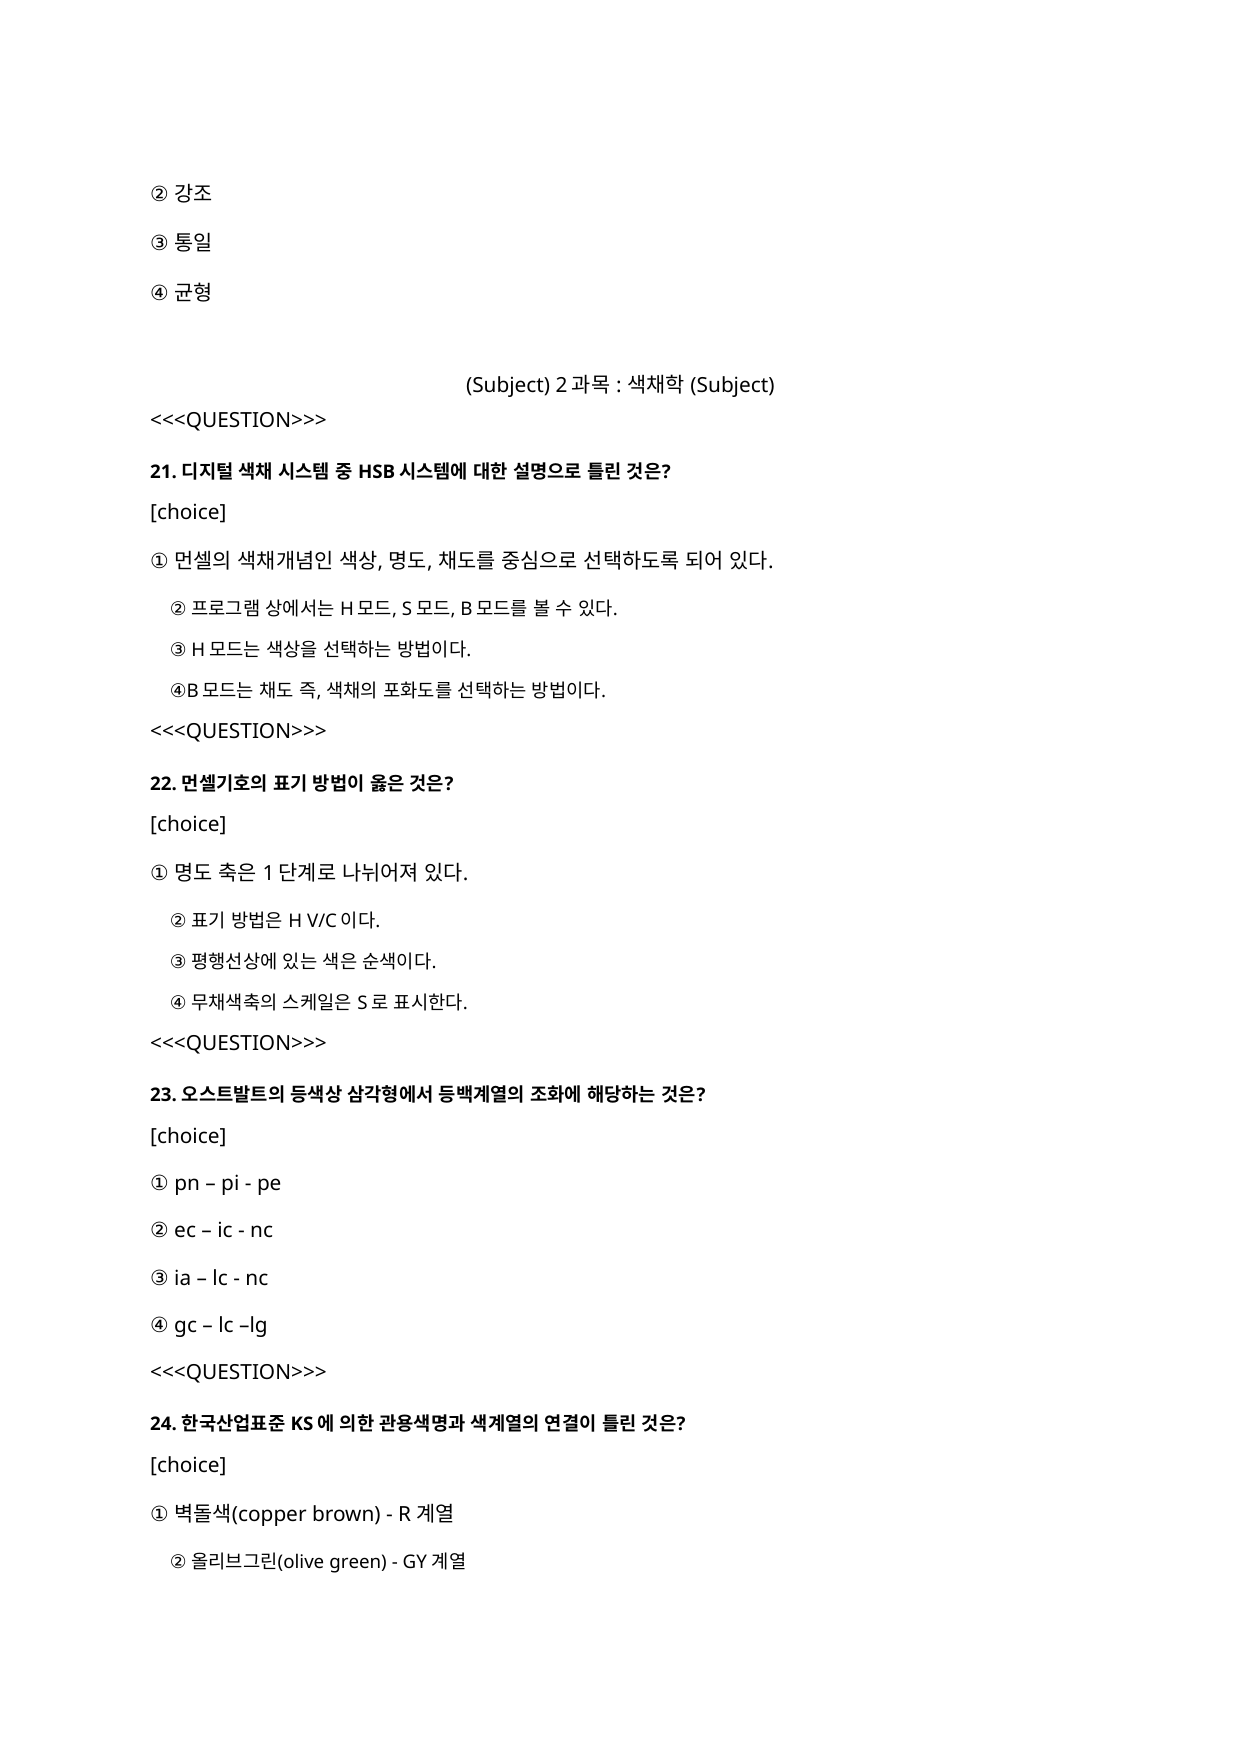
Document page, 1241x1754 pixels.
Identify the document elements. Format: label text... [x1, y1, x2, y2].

text (Subject) 2과목 : 색채학 (Subject) [150, 368, 1090, 399]
text <<<QUESTION>>> [150, 405, 1090, 433]
text ② 올리브그린(olive green) - GY 계열 [150, 1546, 1090, 1574]
text 22. 먼셀기호의 표기 방법이 옳은 것은? [150, 768, 1090, 795]
text ③ ia – lc - nc [150, 1263, 1090, 1291]
text <<<QUESTION>>> [150, 1357, 1090, 1386]
text ④ gc – lc –lg [150, 1310, 1090, 1338]
text ① 벽돌색(copper brown) - R 계열 [150, 1497, 1090, 1527]
text ③ 통일 [150, 227, 1090, 257]
text 24. 한국산업표준 KS에 의한 관용색명과 색계열의 연결이 틀린 것은? [150, 1409, 1090, 1436]
text ④ 무채색축의 스케일은 S로 표시한다. [150, 988, 1090, 1015]
text ② ec – ic - nc [150, 1216, 1090, 1244]
text <<<QUESTION>>> [150, 717, 1090, 745]
text [choice] [150, 497, 1090, 526]
text ② 표기 방법은 H V/C이다. [150, 906, 1090, 933]
text ④B모드는 채도 즉, 색채의 포화도를 선택하는 방법이다. [150, 676, 1090, 703]
text [choice] [150, 1121, 1090, 1149]
text ③ H모드는 색상을 선택하는 방법이다. [150, 635, 1090, 662]
text [choice] [150, 1450, 1090, 1478]
text ④ 균형 [150, 276, 1090, 306]
text ③ 평행선상에 있는 색은 순색이다. [150, 947, 1090, 974]
text 23. 오스트발트의 등색상 삼각형에서 등백계열의 조화에 해당하는 것은? [150, 1080, 1090, 1107]
text ① pn – pi - pe [150, 1168, 1090, 1197]
text ① 명도 축은 1단계로 나뉘어져 있다. [150, 856, 1090, 887]
text ② 프로그램 상에서는 H모드, S모드, B모드를 볼 수 있다. [150, 594, 1090, 621]
text <<<QUESTION>>> [150, 1028, 1090, 1057]
text 21. 디지털 색채 시스템 중 HSB시스템에 대한 설명으로 틀린 것은? [150, 456, 1090, 483]
text [choice] [150, 809, 1090, 837]
text ① 먼셀의 색채개념인 색상, 명도, 채도를 중심으로 선택하도록 되어 있다. [150, 544, 1090, 575]
text ② 강조 [150, 177, 1090, 207]
